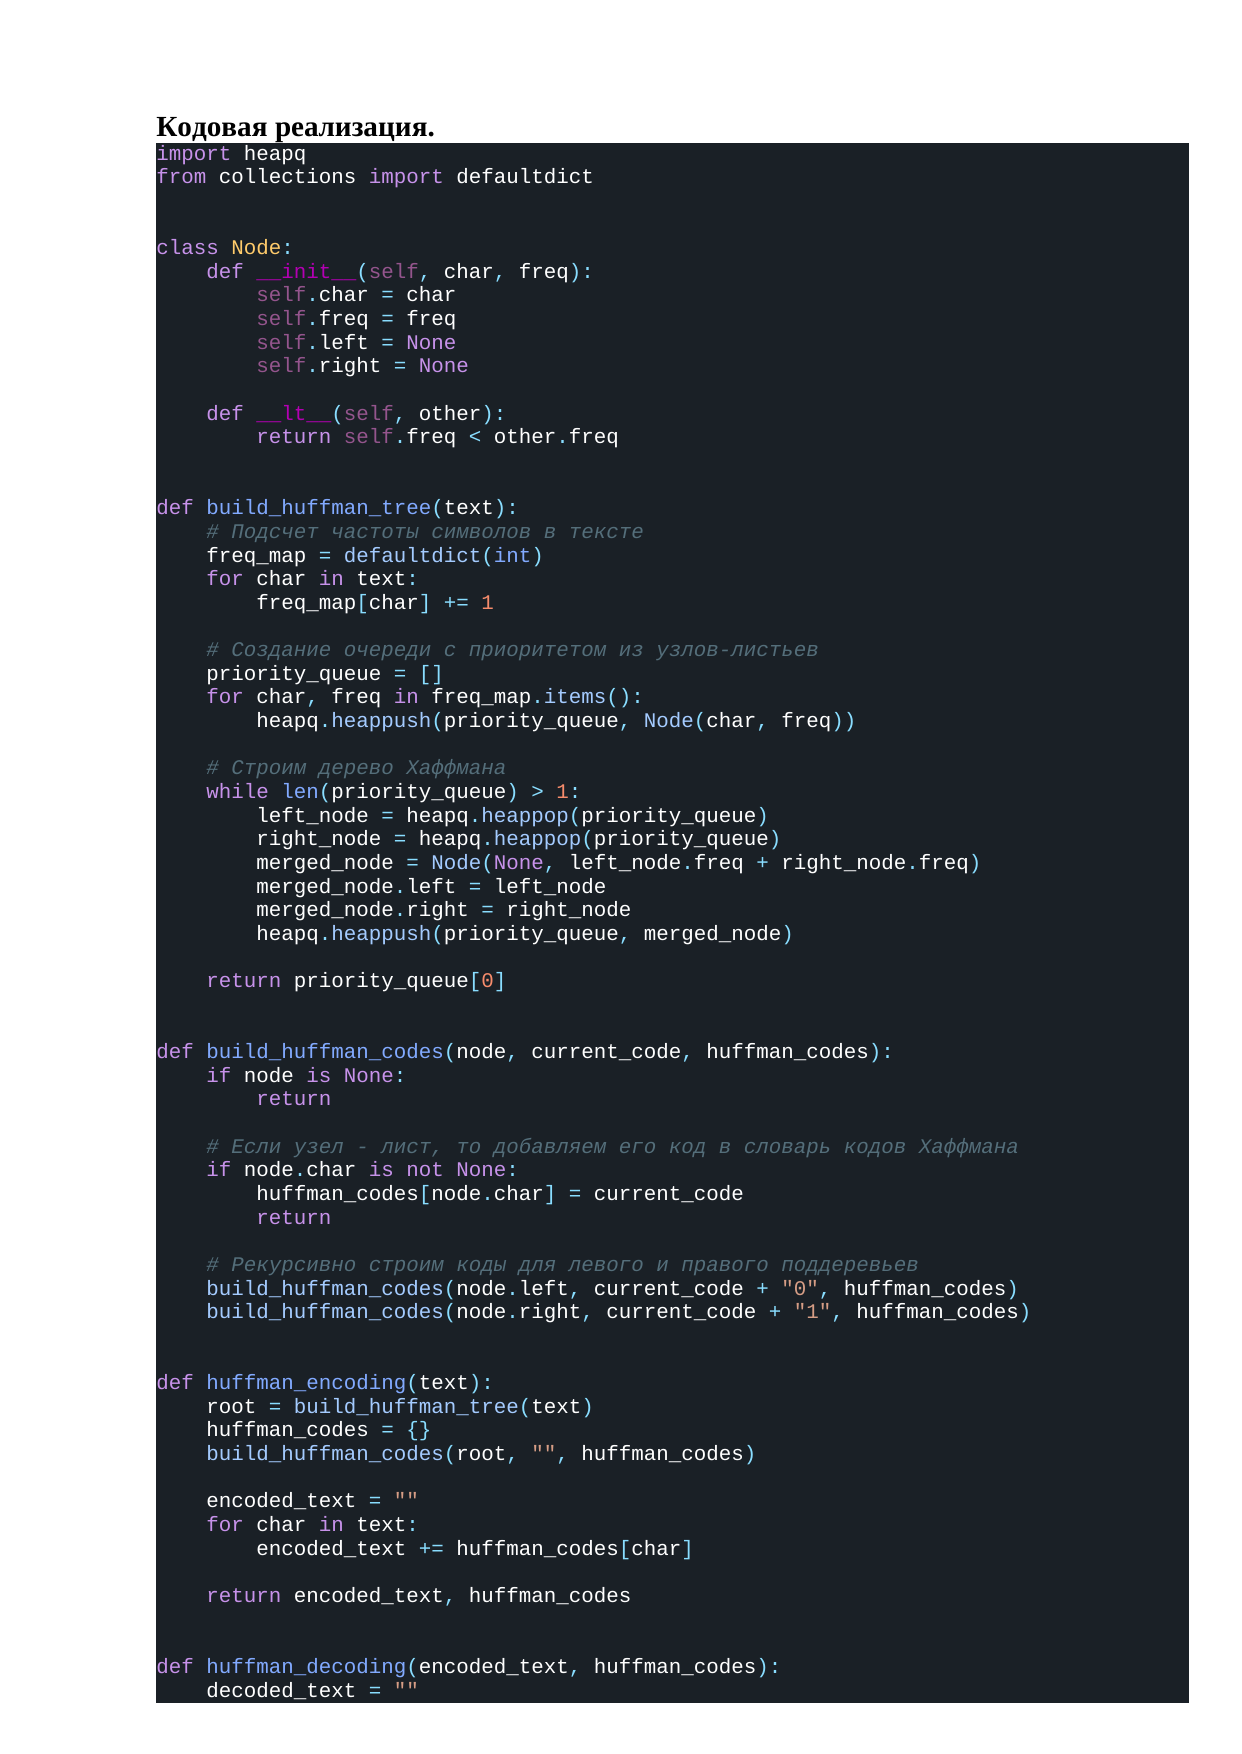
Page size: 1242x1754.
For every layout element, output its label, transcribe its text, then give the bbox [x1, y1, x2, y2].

text Кодовая реализация. [156, 109, 1189, 143]
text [156, 143, 1189, 1703]
